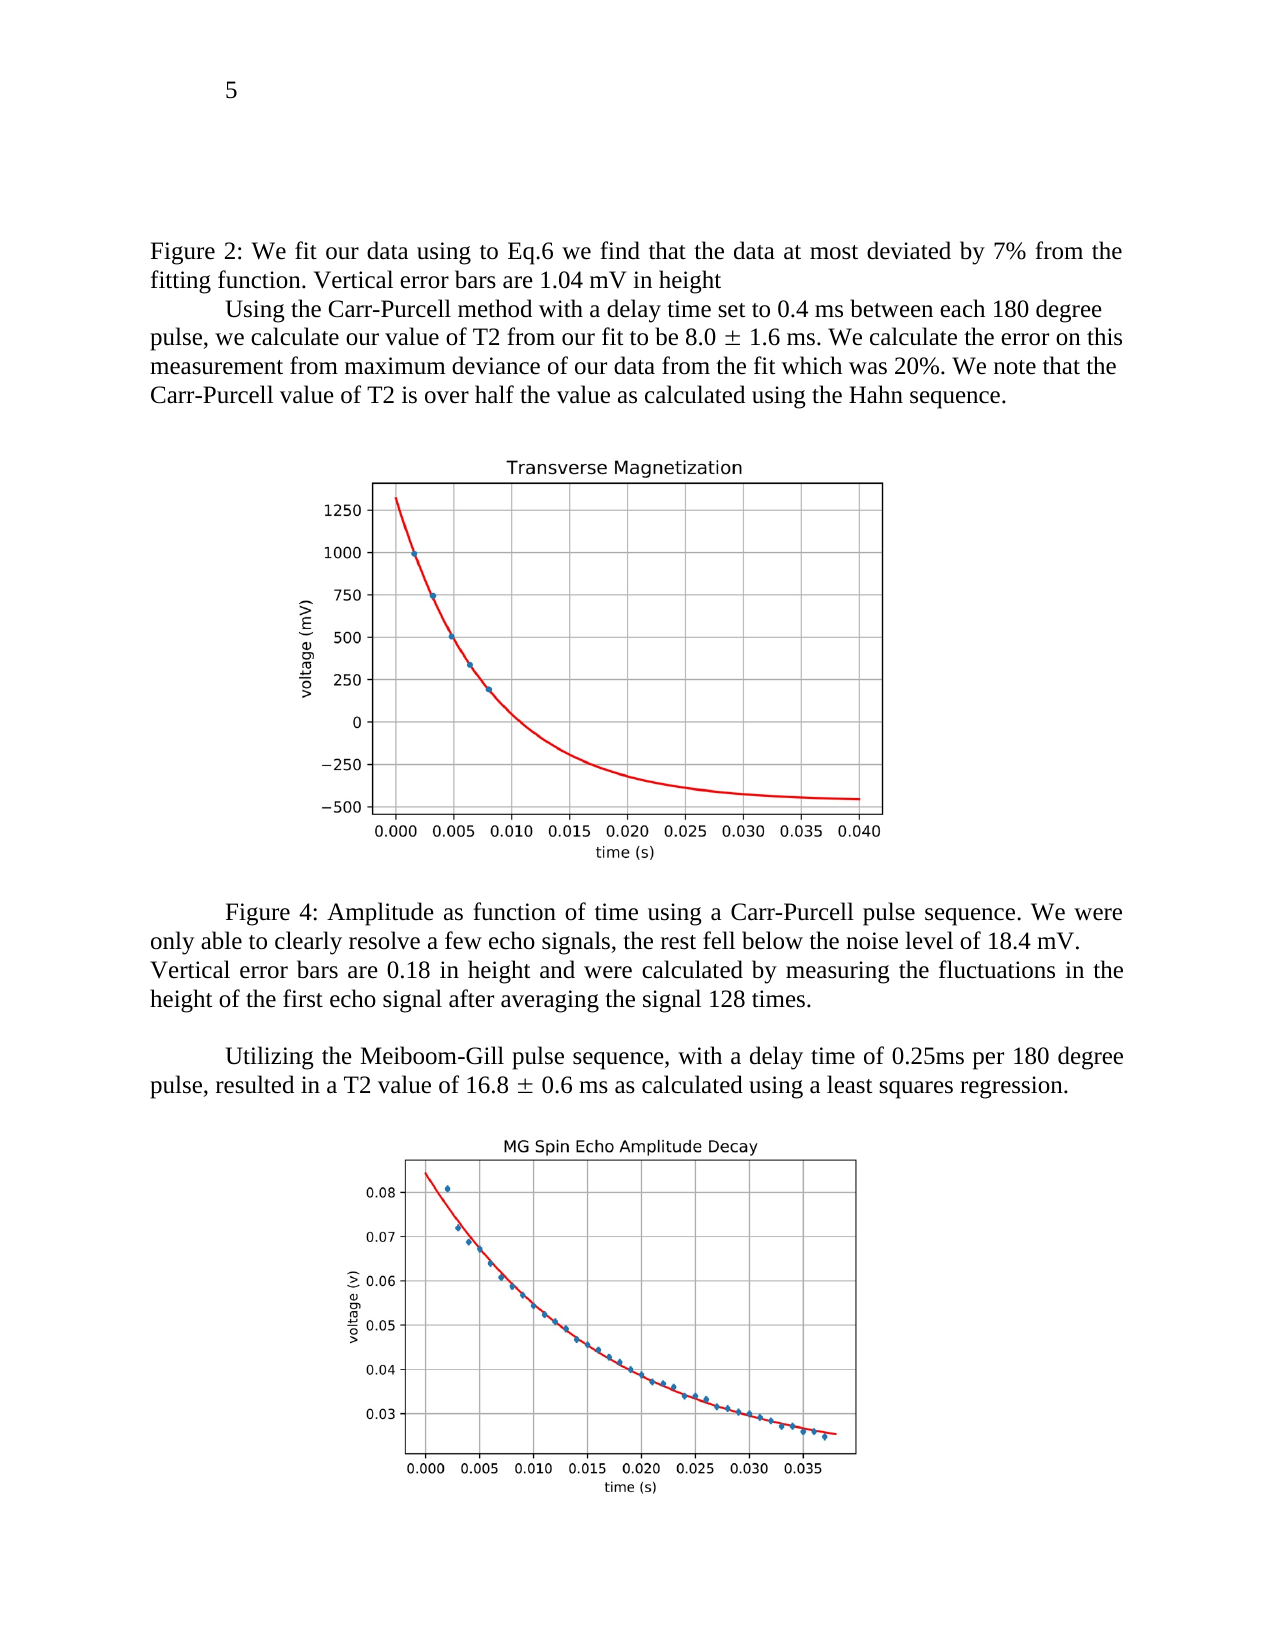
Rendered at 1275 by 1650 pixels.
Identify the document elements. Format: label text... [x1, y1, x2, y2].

text Figure 2: We fit our data using to Eq.6 we find that the data at most deviated by 7% from the fitting function. Vertical error bars are 1.04 mV in height [150, 236, 1125, 294]
text Figure 4: Amplitude as function of time using a Carr-Purcell pulse sequence. We were only able to clearly resolve a few echo signals, the rest fell below the noise level of 18.4 mV. [150, 897, 1125, 955]
picture [290, 431, 948, 869]
text Vertical error bars are 0.18 in height and were calculated by measuring the fluctuations in the height of the first echo signal after averaging the signal 128 times. [150, 955, 1125, 1012]
picture [332, 1113, 914, 1502]
text Using the Carr-Purcell method with a delay time set to 0.4 ms between each 180 degree pulse, we calculate our value of T2 from our fit to be 8.0 1.6 ms. We calculate the error on this measurement from maximum deviance of our data from the fit which was 20%. We note that the Carr-Purcell value of T2 is over half the value as calculated using the Hahn sequence. [150, 294, 1125, 409]
text Utilizing the Meiboom-Gill pulse sequence, with a delay time of 0.25ms per 180 degree pulse, resulted in a T2 value of 16.8 0.6 ms as calculated using a least squares regression. [150, 1041, 1125, 1099]
